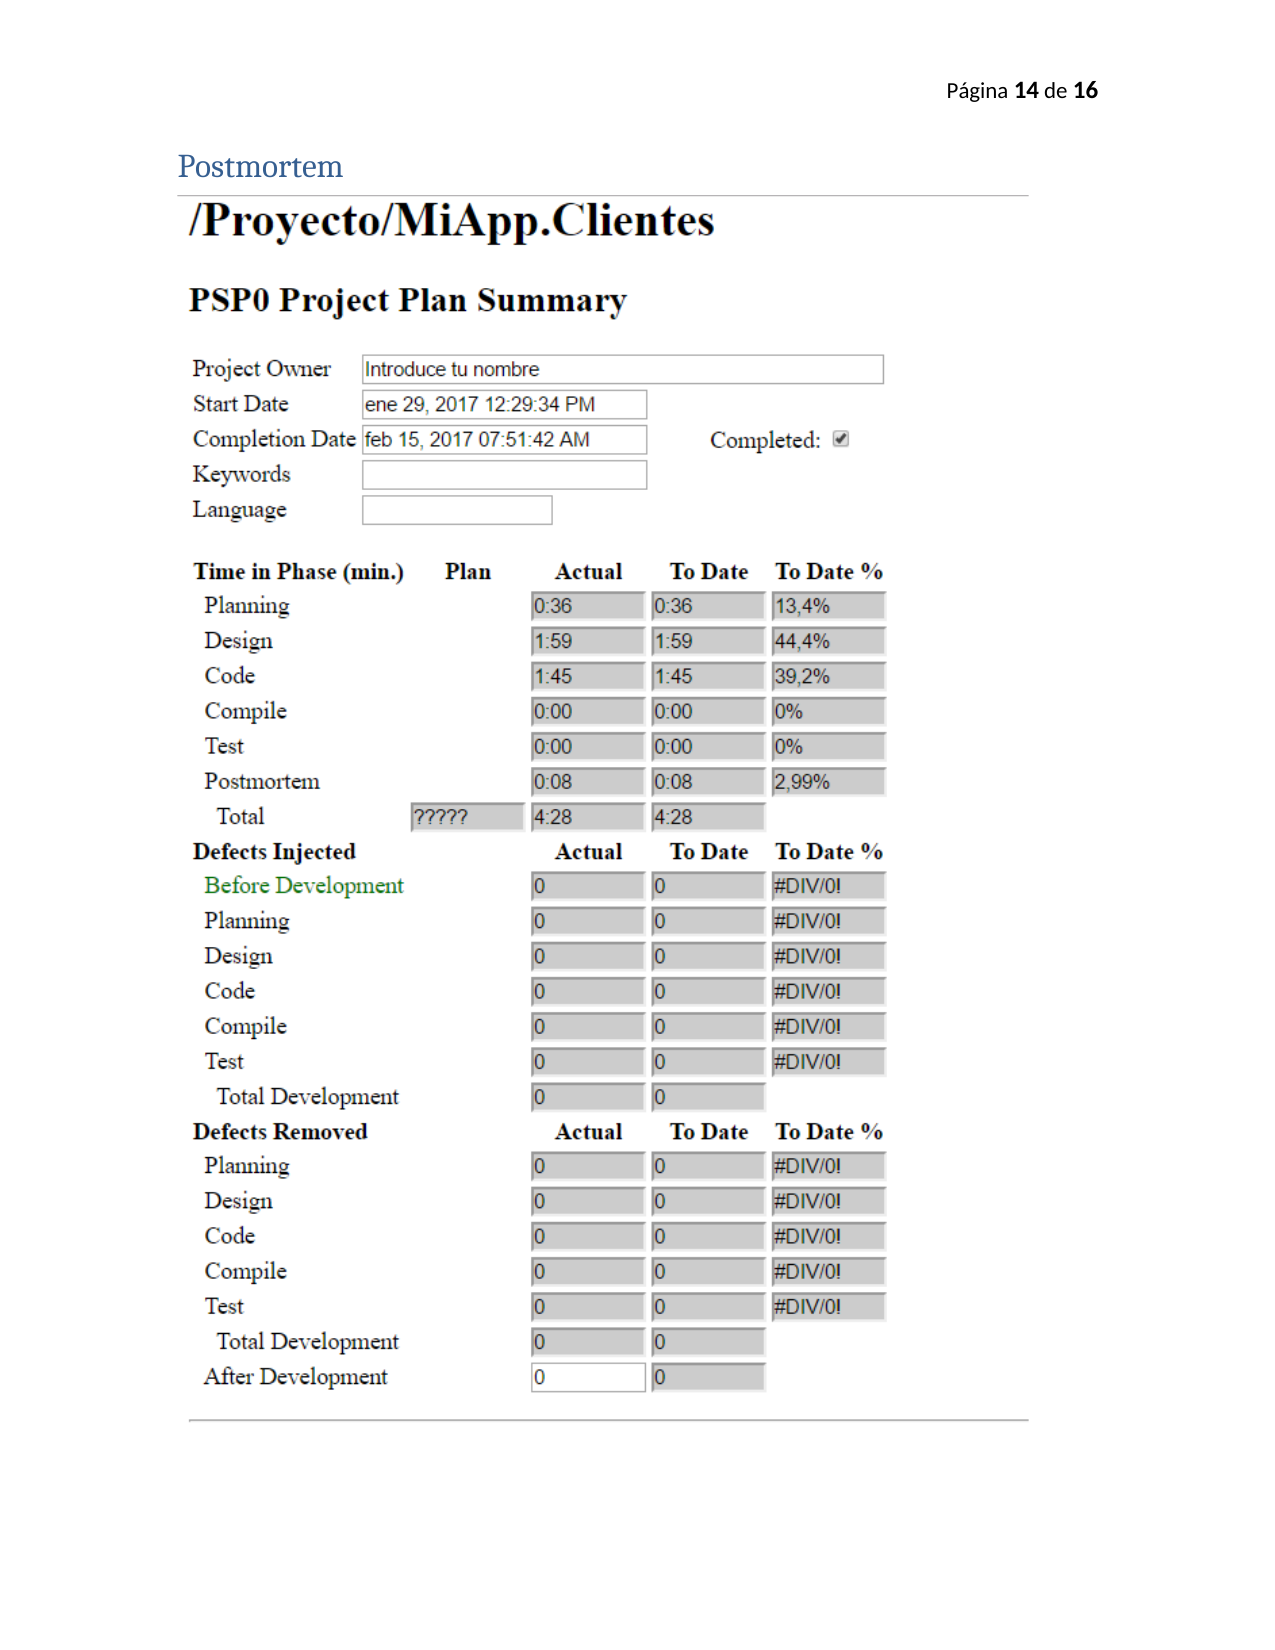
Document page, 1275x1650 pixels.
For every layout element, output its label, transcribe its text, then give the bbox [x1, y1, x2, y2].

subtitle Postmortem [177, 148, 1098, 186]
picture [177, 195, 1029, 1425]
